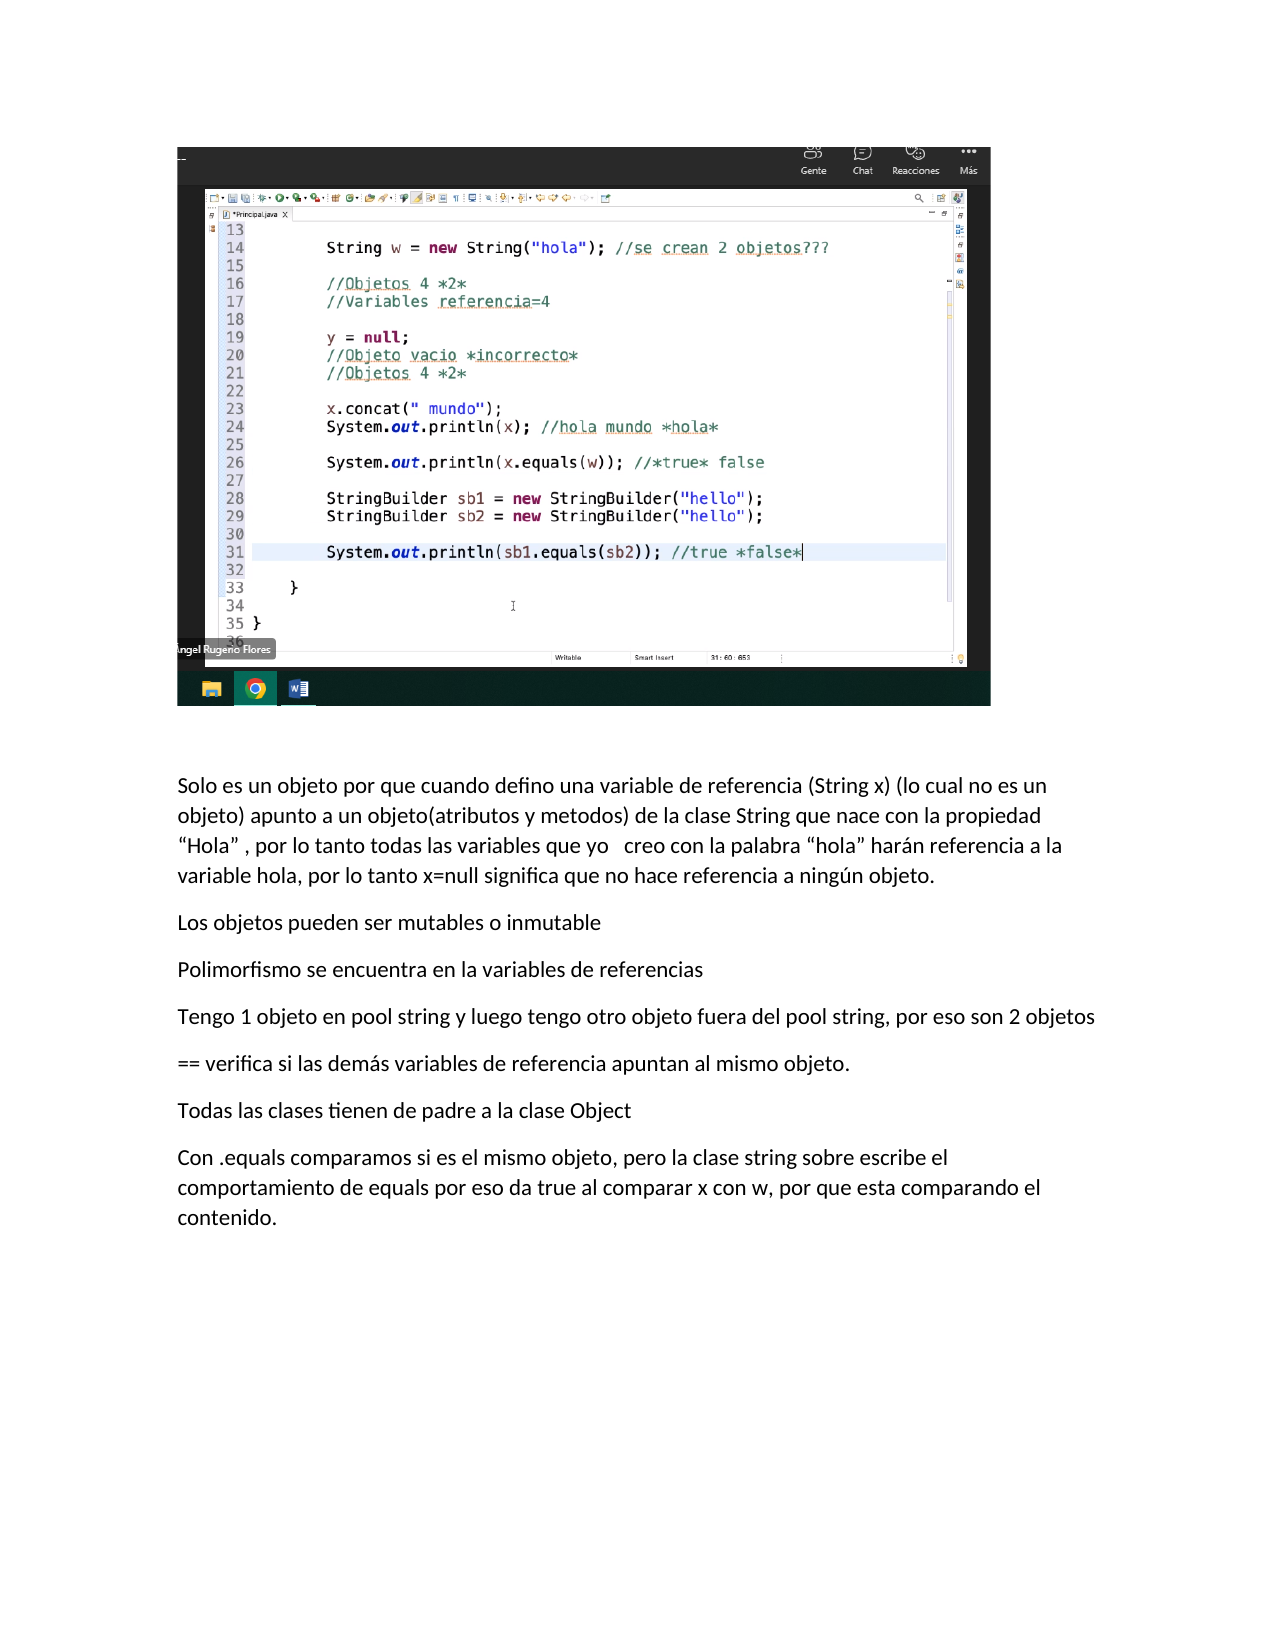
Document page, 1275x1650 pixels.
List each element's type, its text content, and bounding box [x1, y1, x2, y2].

text Con .equals comparamos si es el mismo objeto, pero la clase string sobre escribe el comportamiento de equals por eso da true al comparar x con w, por que esta comparando el contenido. [177, 1143, 1098, 1231]
text == verifica si las demás variables de referencia apuntan al mismo objeto. [177, 1049, 1098, 1077]
picture [177, 147, 991, 706]
text Solo es un objeto por que cuando defino una variable de referencia (String x) (lo cual no es un objeto) apunto a un objeto(atributos y metodos) de la clase String que nace con la propiedad “Hola” , por lo tanto todas las variables que yo creo con la palabra “hola” harán referencia a la variable hola, por lo tanto x=null significa que no hace referencia a ningún objeto. [177, 771, 1098, 889]
text Tengo 1 objeto en pool string y luego tengo otro objeto fuera del pool string, por eso son 2 objetos [177, 1002, 1098, 1030]
text Todas las clases tienen de padre a la clase Object [177, 1096, 1098, 1124]
text Los objetos pueden ser mutables o inmutable [177, 908, 1098, 936]
text Polimorfismo se encuentra en la variables de referencias [177, 955, 1098, 983]
